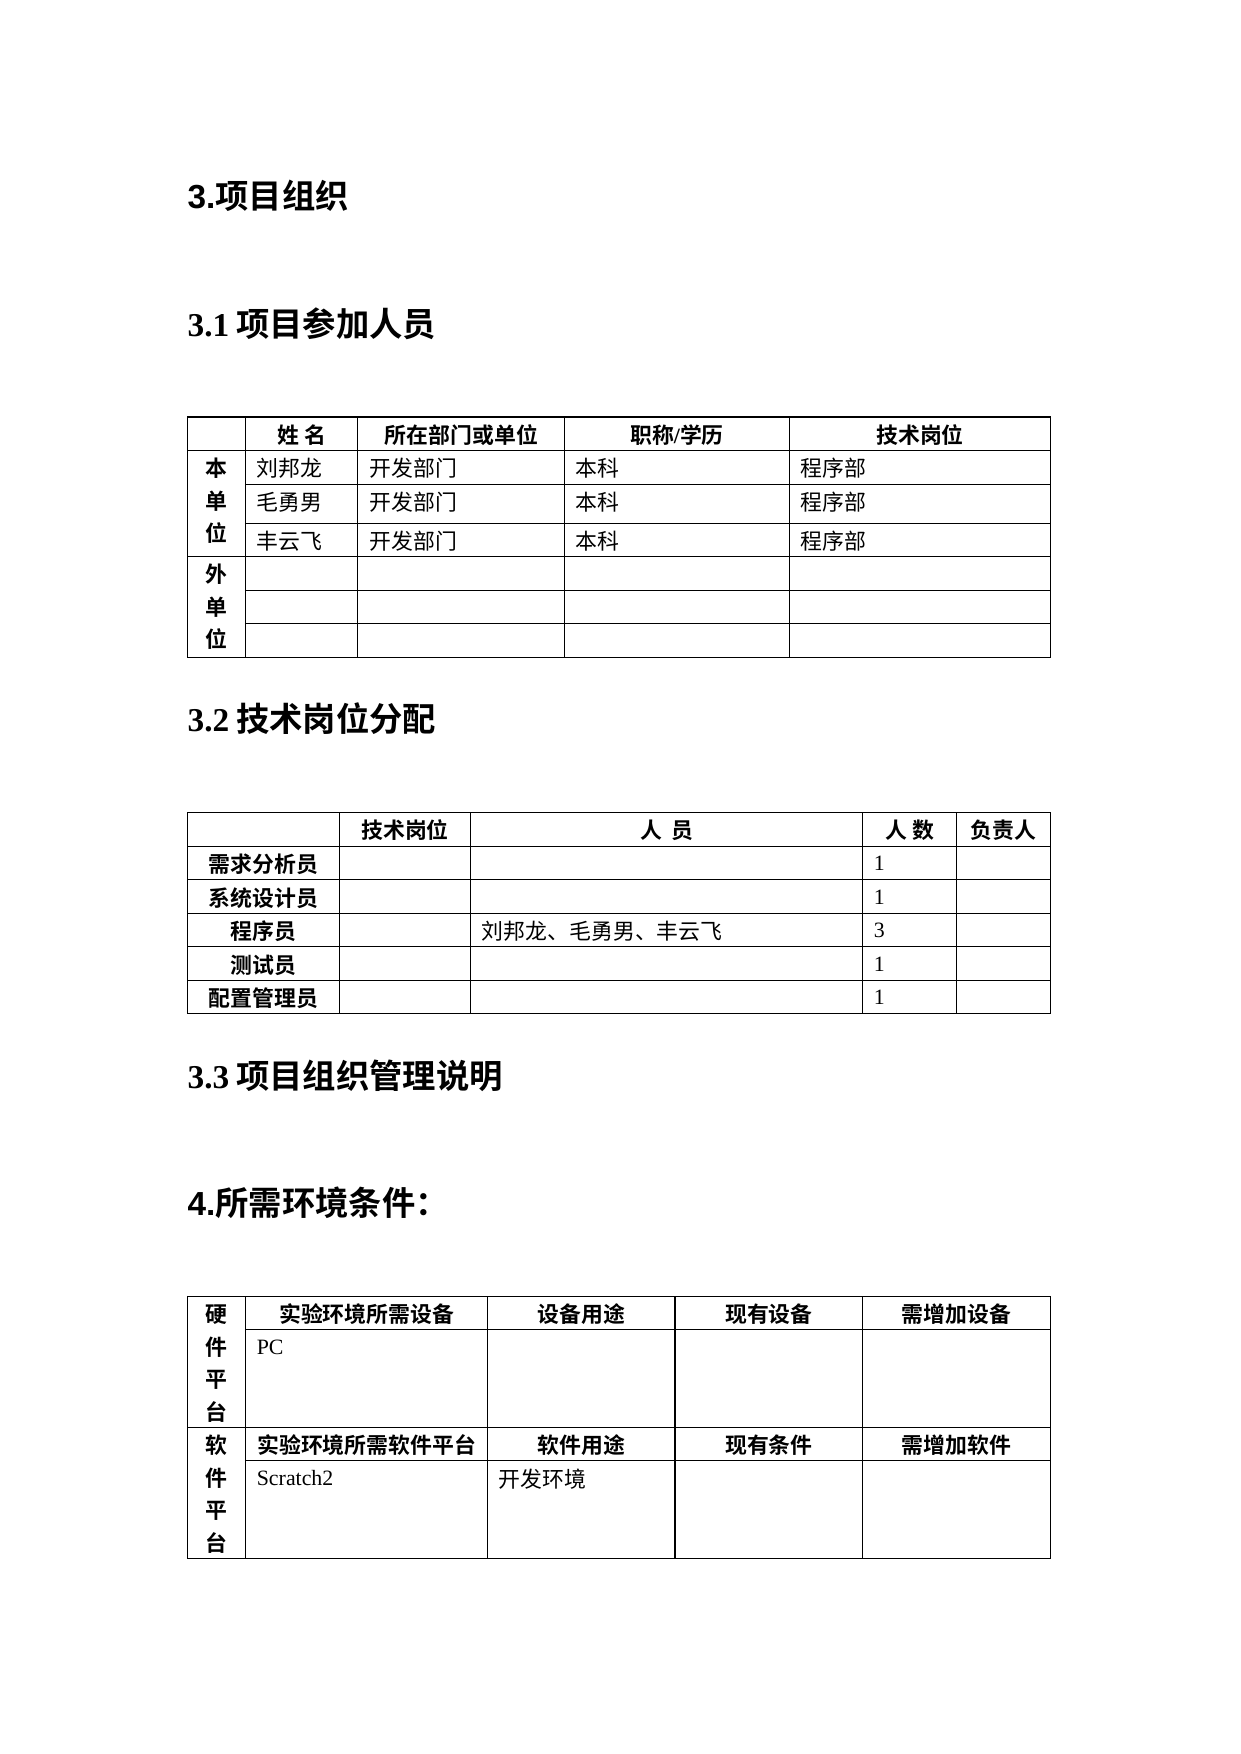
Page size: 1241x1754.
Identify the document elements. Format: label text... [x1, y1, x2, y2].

table_cell 外 单 位 [188, 557, 245, 657]
table_cell [957, 880, 1050, 913]
table_cell 程序部 [790, 485, 1050, 522]
table_cell 1 [863, 847, 956, 879]
table_cell 1 [863, 947, 956, 980]
table_cell [340, 914, 470, 946]
table_header 职称/学历 [565, 418, 789, 450]
table_cell 开发环境 [488, 1461, 674, 1558]
table_cell 程序部 [790, 451, 1050, 483]
table_cell [340, 880, 470, 913]
table_cell [565, 624, 789, 657]
table_cell [358, 591, 564, 623]
table_cell 实验环境所需软件平台 [246, 1428, 487, 1460]
table_header 技术岗位 [340, 813, 470, 846]
table_cell 1 [863, 981, 956, 1013]
table_cell [471, 981, 862, 1013]
table_cell 软件用途 [488, 1428, 674, 1460]
table_cell 丰云飞 [246, 524, 357, 556]
table_cell [340, 981, 470, 1013]
table_cell 开发部门 [358, 524, 564, 556]
table_header 硬 件 平 台 [188, 1297, 245, 1427]
table_cell [358, 557, 564, 589]
table_cell 配置管理员 [188, 981, 339, 1013]
table_cell [471, 947, 862, 980]
table_cell 程序员 [188, 914, 339, 946]
table_cell [358, 624, 564, 657]
table_cell [957, 981, 1050, 1013]
table_header 实验环境所需设备 [246, 1297, 487, 1329]
table_cell PC [246, 1330, 487, 1427]
subtitle 3.项目组织 [187, 162, 1053, 227]
table_cell [957, 947, 1050, 980]
table_header 设备用途 [488, 1297, 674, 1329]
table_cell 程序部 [790, 524, 1050, 556]
table_cell 1 [863, 880, 956, 913]
table_header 人 员 [471, 813, 862, 846]
table_cell 现有条件 [676, 1428, 862, 1460]
table_cell [246, 624, 357, 657]
table_header [188, 418, 245, 450]
table_cell 刘邦龙 [246, 451, 357, 483]
table_cell 本科 [565, 524, 789, 556]
table_header 需增加设备 [863, 1297, 1050, 1329]
table_header [188, 813, 339, 846]
table_cell 软 件 平 台 [188, 1428, 245, 1558]
table_cell 开发部门 [358, 451, 564, 483]
table_cell [471, 880, 862, 913]
table_header 姓 名 [246, 418, 357, 450]
table_cell 毛勇男 [246, 485, 357, 522]
table_cell [565, 591, 789, 623]
table_cell 开发部门 [358, 485, 564, 522]
table_cell Scratch2 [246, 1461, 487, 1558]
table_cell [863, 1330, 1050, 1427]
table_cell [246, 557, 357, 589]
table_cell [790, 591, 1050, 623]
table_cell 本科 [565, 451, 789, 483]
table_cell [246, 591, 357, 623]
table_cell [957, 914, 1050, 946]
table_cell [340, 947, 470, 980]
table_cell [790, 557, 1050, 589]
table_cell 系统设计员 [188, 880, 339, 913]
table_cell 本 单 位 [188, 451, 245, 556]
table_header 负责人 [957, 813, 1050, 846]
table_header 现有设备 [676, 1297, 862, 1329]
table_cell [676, 1461, 862, 1558]
subtitle 3.2技术岗位分配 [187, 685, 1053, 750]
table_cell [957, 847, 1050, 879]
table_cell [565, 557, 789, 589]
subtitle 3.3项目组织管理说明 [187, 1041, 1053, 1106]
table_cell [471, 847, 862, 879]
table_cell 需求分析员 [188, 847, 339, 879]
table_cell 需增加软件 [863, 1428, 1050, 1460]
subtitle 4.所需环境条件： [187, 1168, 1053, 1233]
table_cell 测试员 [188, 947, 339, 980]
table_header 技术岗位 [790, 418, 1050, 450]
table_header 人 数 [863, 813, 956, 846]
table_cell 3 [863, 914, 956, 946]
table_cell 刘邦龙、毛勇男、丰云飞 [471, 914, 862, 946]
table_cell [340, 847, 470, 879]
table_cell [488, 1330, 674, 1427]
table_cell [863, 1461, 1050, 1558]
table_cell [676, 1330, 862, 1427]
table_cell 本科 [565, 485, 789, 522]
subtitle 3.1项目参加人员 [187, 289, 1053, 354]
table_header 所在部门或单位 [358, 418, 564, 450]
table_cell [790, 624, 1050, 657]
